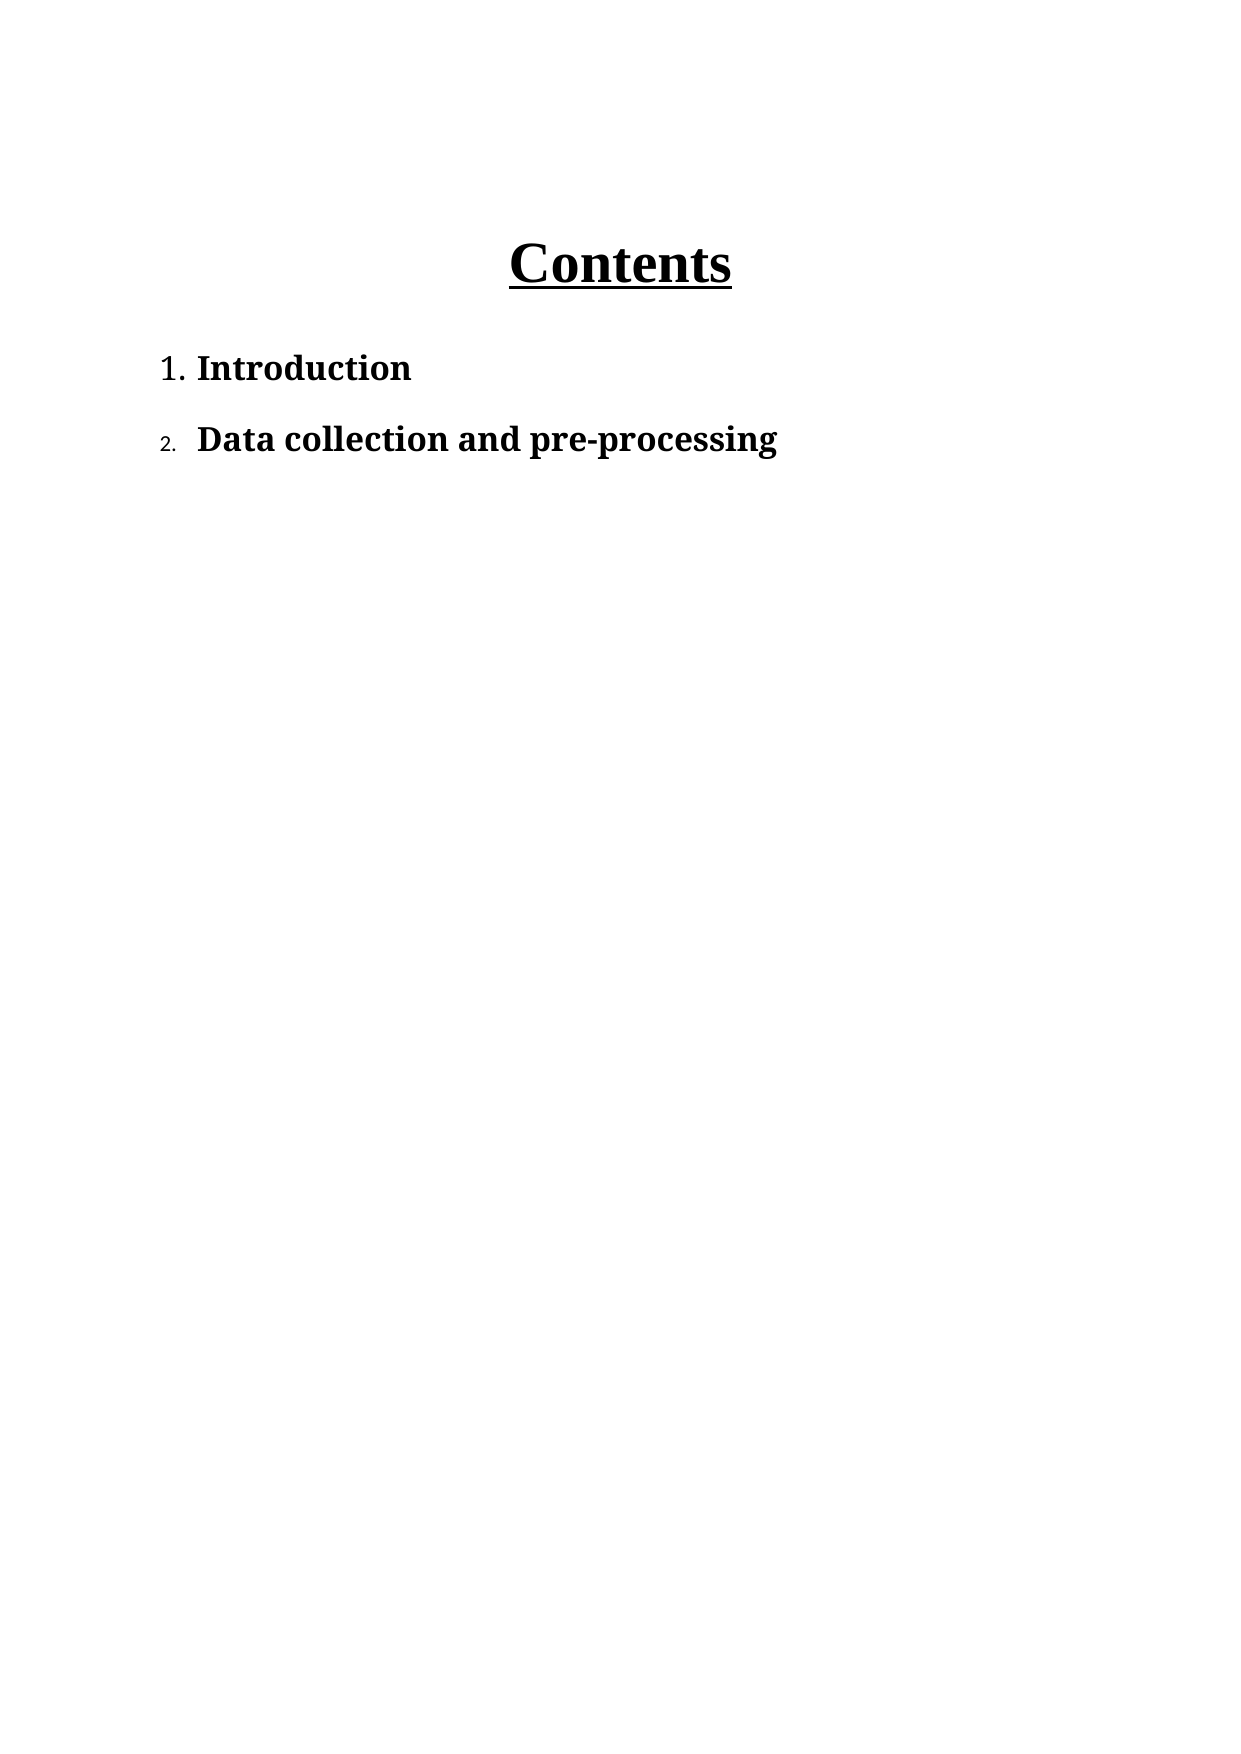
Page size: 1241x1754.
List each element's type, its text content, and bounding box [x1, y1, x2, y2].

list Data collection and pre-processing [159, 416, 1090, 462]
list Introduction [159, 344, 1090, 390]
text Contents [150, 227, 1090, 294]
